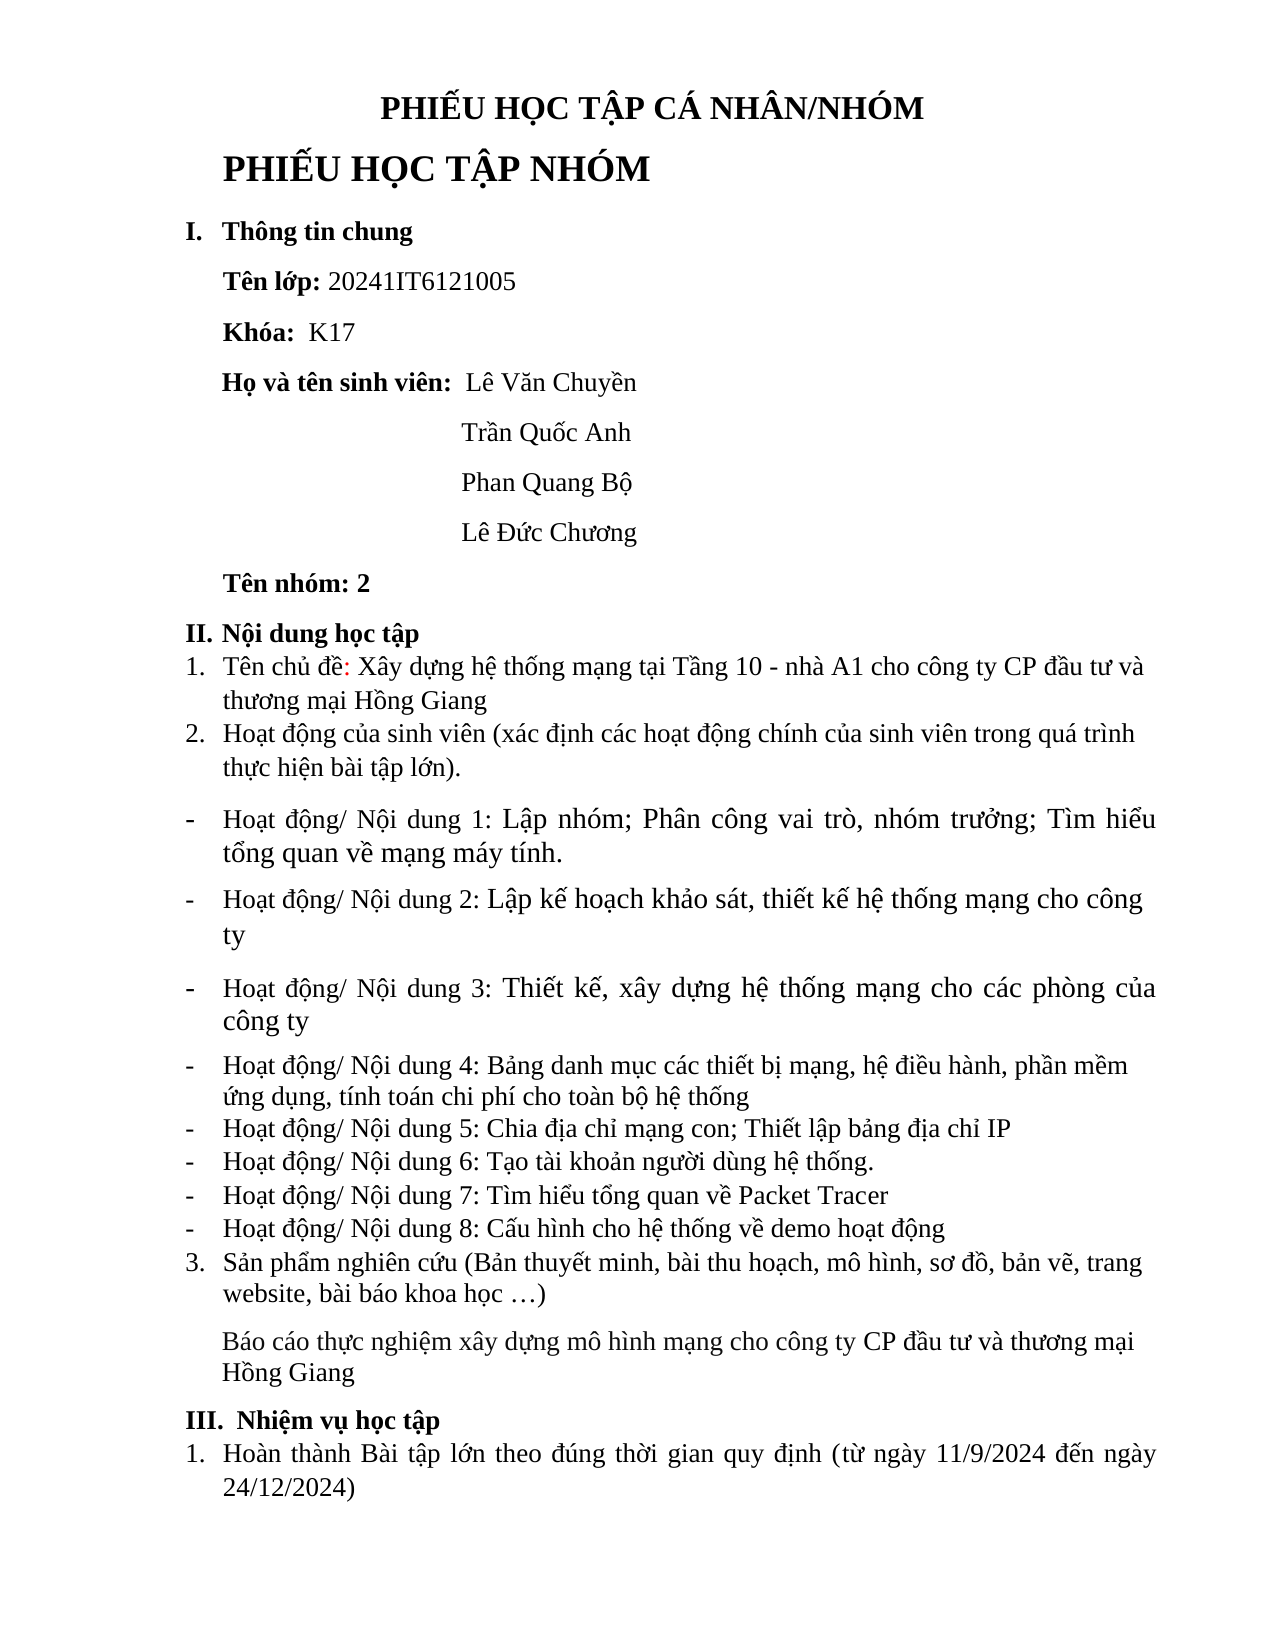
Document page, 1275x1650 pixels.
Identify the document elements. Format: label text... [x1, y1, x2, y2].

subtitle PHIẾU HỌC TẬP NHÓM [223, 147, 1157, 190]
text Báo cáo thực nghiệm xây dựng mô hình mạng cho công ty CP đầu tư và thương mại Hồng Giang [222, 1325, 1157, 1387]
list Hoạt động của sinh viên (xác định các hoạt động chính của sinh viên trong quá trình thực hiện bài tập lớn). [185, 717, 1157, 782]
text Lê Đức Chương [223, 516, 1157, 548]
list Hoàn thành Bài tập lớn theo đúng thời gian quy định (từ ngày 11/9/2024 đến ngày 24/12/2024) [185, 1437, 1157, 1502]
text Tên lớp: 20241IT6121005 [185, 265, 1157, 297]
list Hoạt động/ Nội dung 5: Chia địa chỉ mạng con; Thiết lập bảng địa chỉ IP [185, 1112, 1157, 1143]
list Hoạt động/ Nội dung 3: Thiết kế, xây dựng hệ thống mạng cho các phòng của công ty [185, 970, 1157, 1037]
text Khóa: K17 [223, 316, 1157, 347]
list Hoạt động/ Nội dung 8: Cấu hình cho hệ thống về demo hoạt động [185, 1212, 1157, 1243]
list Tên chủ đề: Xây dựng hệ thống mạng tại Tầng 10 - nhà A1 cho công ty CP đầu tư và thương mại Hồng Giang [185, 650, 1157, 715]
text Trần Quốc Anh [148, 416, 1157, 447]
text Họ và tên sinh viên: Lê Văn Chuyền [148, 366, 1157, 397]
list Sản phẩm nghiên cứu (Bản thuyết minh, bài thu hoạch, mô hình, sơ đồ, bản vẽ, trang website, bài báo khoa học …) [185, 1246, 1157, 1308]
list Nhiệm vụ học tập [185, 1404, 1157, 1435]
text Tên nhóm: 2 [223, 567, 1157, 598]
list Hoạt động/ Nội dung 2: Lập kế hoạch khảo sát, thiết kế hệ thống mạng cho công ty [185, 881, 1157, 951]
list Hoạt động/ Nội dung 7: Tìm hiểu tổng quan về Packet Tracer [185, 1179, 1157, 1210]
list Hoạt động/ Nội dung 1: Lập nhóm; Phân công vai trò, nhóm trưởng; Tìm hiểu tổng quan về mạng máy tính. [185, 801, 1157, 868]
list Nội dung học tập [185, 617, 1157, 648]
text PHIẾU HỌC TẬP CÁ NHÂN/NHÓM [148, 89, 1157, 127]
list Hoạt động/ Nội dung 4: Bảng danh mục các thiết bị mạng, hệ điều hành, phần mềm ứng dụng, tính toán chi phí cho toàn bộ hệ thống [185, 1049, 1157, 1112]
text Phan Quang Bộ [373, 466, 1157, 497]
list Thông tin chung [185, 215, 1157, 246]
list Hoạt động/ Nội dung 6: Tạo tài khoản người dùng hệ thống. [185, 1145, 1157, 1176]
